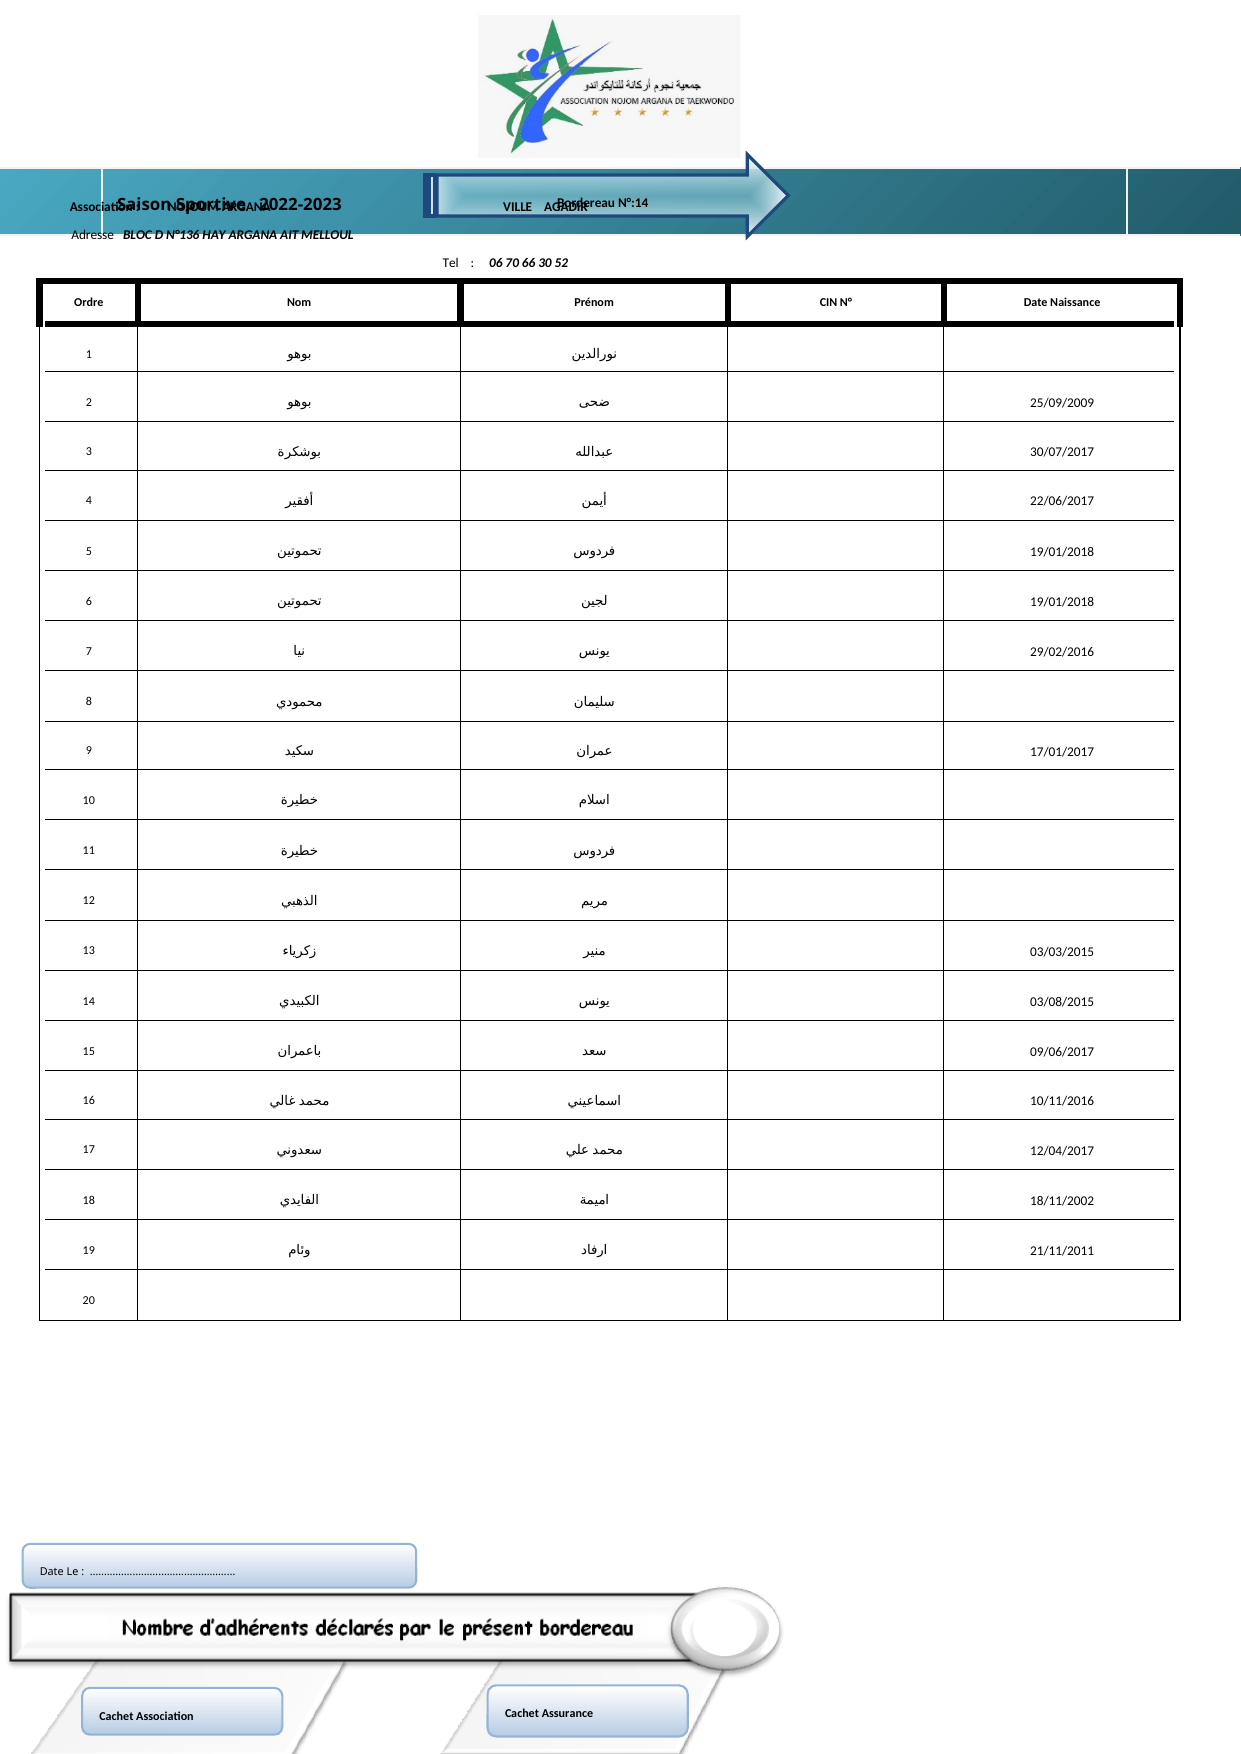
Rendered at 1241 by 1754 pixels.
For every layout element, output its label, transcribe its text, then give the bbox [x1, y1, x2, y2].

table_cell منير [461, 921, 727, 970]
table_cell [944, 869, 1179, 919]
table_cell [728, 521, 943, 570]
table_cell بوشكرة [138, 422, 460, 469]
table_cell 18/11/2002 [944, 1169, 1179, 1219]
table_cell [728, 770, 943, 819]
table_cell عبدالله [461, 422, 727, 469]
table_cell 21/11/2011 [944, 1219, 1179, 1269]
table_cell [944, 670, 1179, 721]
table_cell [728, 1120, 943, 1169]
table_header Nom [141, 284, 457, 321]
table_cell [728, 820, 943, 869]
table_cell [728, 327, 943, 371]
table_cell تحموتين [138, 571, 460, 620]
table_cell بوهو [138, 327, 460, 371]
table_cell 9 [40, 721, 137, 769]
table_cell [728, 621, 943, 670]
table_cell 19/01/2018 [944, 520, 1179, 570]
table_cell 29/02/2016 [944, 620, 1179, 670]
table_cell 19/01/2018 [944, 570, 1179, 620]
table_cell الفايدي [138, 1170, 460, 1219]
table_cell 15 [40, 1020, 137, 1070]
table_cell اميمة [461, 1170, 727, 1219]
table_cell 1 [40, 321, 137, 371]
table_cell [728, 870, 943, 919]
table_cell خطيرة [138, 820, 460, 869]
table_cell يونس [461, 621, 727, 670]
table_cell ارفاد [461, 1220, 727, 1269]
table_cell [728, 1270, 943, 1319]
table_header CIN N° [731, 284, 941, 321]
table_cell نيا [138, 621, 460, 670]
table_cell 2 [40, 371, 137, 421]
table_cell الذهبي [138, 870, 460, 919]
table_cell عمران [461, 722, 727, 769]
table_cell [728, 422, 943, 469]
table_cell 17 [40, 1119, 137, 1169]
table_header Date Naissance [947, 284, 1177, 321]
table_cell [728, 1220, 943, 1269]
table_cell ضحى [461, 372, 727, 421]
table_cell [944, 819, 1179, 869]
table_cell لجين [461, 571, 727, 620]
table_cell مريم [461, 870, 727, 919]
table_cell اسلام [461, 770, 727, 819]
table_cell 14 [40, 970, 137, 1020]
table_header Prénom [464, 284, 725, 321]
table_cell [728, 1071, 943, 1119]
table_cell خطيرة [138, 770, 460, 819]
table_cell [944, 321, 1179, 371]
table_cell 22/06/2017 [944, 470, 1179, 520]
table_cell 7 [40, 620, 137, 670]
table_cell 09/06/2017 [944, 1020, 1179, 1070]
table_cell 3 [40, 421, 137, 469]
table_cell [728, 971, 943, 1020]
table_cell [461, 1270, 727, 1319]
table_cell [944, 769, 1179, 819]
table_cell نورالدين [461, 327, 727, 371]
table_cell محمودي [138, 671, 460, 721]
table_cell [728, 471, 943, 520]
table_cell 13 [40, 920, 137, 970]
table_cell بوهو [138, 372, 460, 421]
table_cell [728, 571, 943, 620]
table_cell 18 [40, 1169, 137, 1219]
table_cell 12 [40, 869, 137, 919]
table_cell أفقير [138, 471, 460, 520]
table_cell 19 [40, 1219, 137, 1269]
table_cell 6 [40, 570, 137, 620]
table_cell محمد غالي [138, 1071, 460, 1119]
table_cell يونس [461, 971, 727, 1020]
table_cell [728, 372, 943, 421]
table_cell سليمان [461, 671, 727, 721]
table_cell [138, 1270, 460, 1319]
table_cell 16 [40, 1070, 137, 1119]
table_cell سكيد [138, 722, 460, 769]
table_cell 25/09/2009 [944, 371, 1179, 421]
table_cell أيمن [461, 471, 727, 520]
table_cell 10 [40, 769, 137, 819]
table_cell 17/01/2017 [944, 721, 1179, 769]
table_cell اسماعيني [461, 1071, 727, 1119]
table_cell سعدوني [138, 1120, 460, 1169]
table_cell الكبيدي [138, 971, 460, 1020]
table_header Ordre [43, 284, 135, 321]
table_cell 10/11/2016 [944, 1070, 1179, 1119]
picture [478, 15, 741, 158]
table_cell [728, 921, 943, 970]
table_cell [944, 1269, 1179, 1319]
table_cell 5 [40, 520, 137, 570]
table_cell فردوس [461, 521, 727, 570]
table_cell 03/08/2015 [944, 970, 1179, 1020]
table_cell تحموتين [138, 521, 460, 570]
table_cell 20 [40, 1269, 137, 1319]
table_cell فردوس [461, 820, 727, 869]
picture [3, 1586, 785, 1754]
table_cell 03/03/2015 [944, 920, 1179, 970]
table_cell وئام [138, 1220, 460, 1269]
table_cell محمد علي [461, 1120, 727, 1169]
table_cell سعد [461, 1021, 727, 1070]
table_cell [728, 722, 943, 769]
table_cell 12/04/2017 [944, 1119, 1179, 1169]
table_cell [728, 1021, 943, 1070]
table_cell 4 [40, 470, 137, 520]
table_cell 30/07/2017 [944, 421, 1179, 469]
table_cell [728, 671, 943, 721]
table_cell 11 [40, 819, 137, 869]
table_cell زكرياء [138, 921, 460, 970]
table_cell [728, 1170, 943, 1219]
table_cell باعمران [138, 1021, 460, 1070]
table_cell 8 [40, 670, 137, 721]
